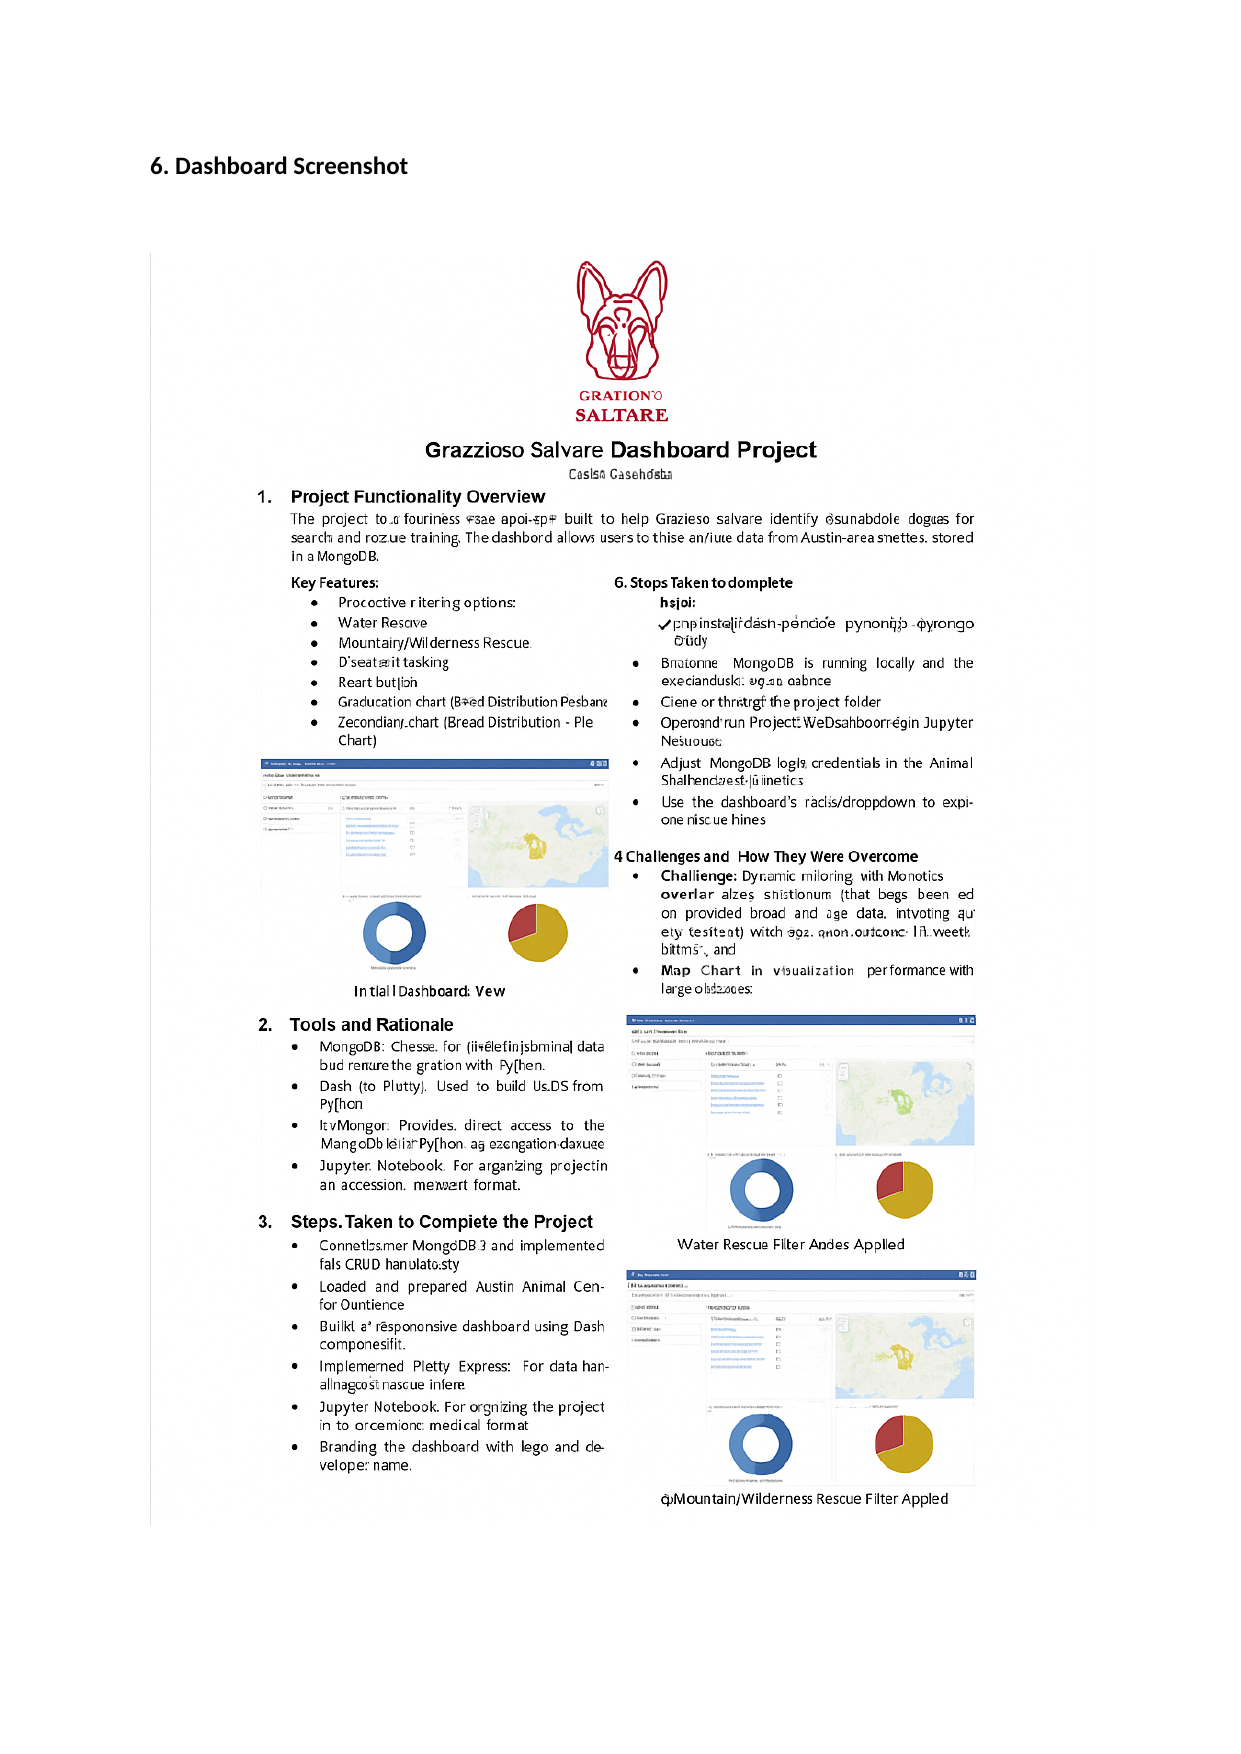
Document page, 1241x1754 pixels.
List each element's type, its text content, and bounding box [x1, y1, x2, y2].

text 6. Dashboard Screenshot [150, 150, 1090, 181]
picture [150, 253, 1091, 1526]
